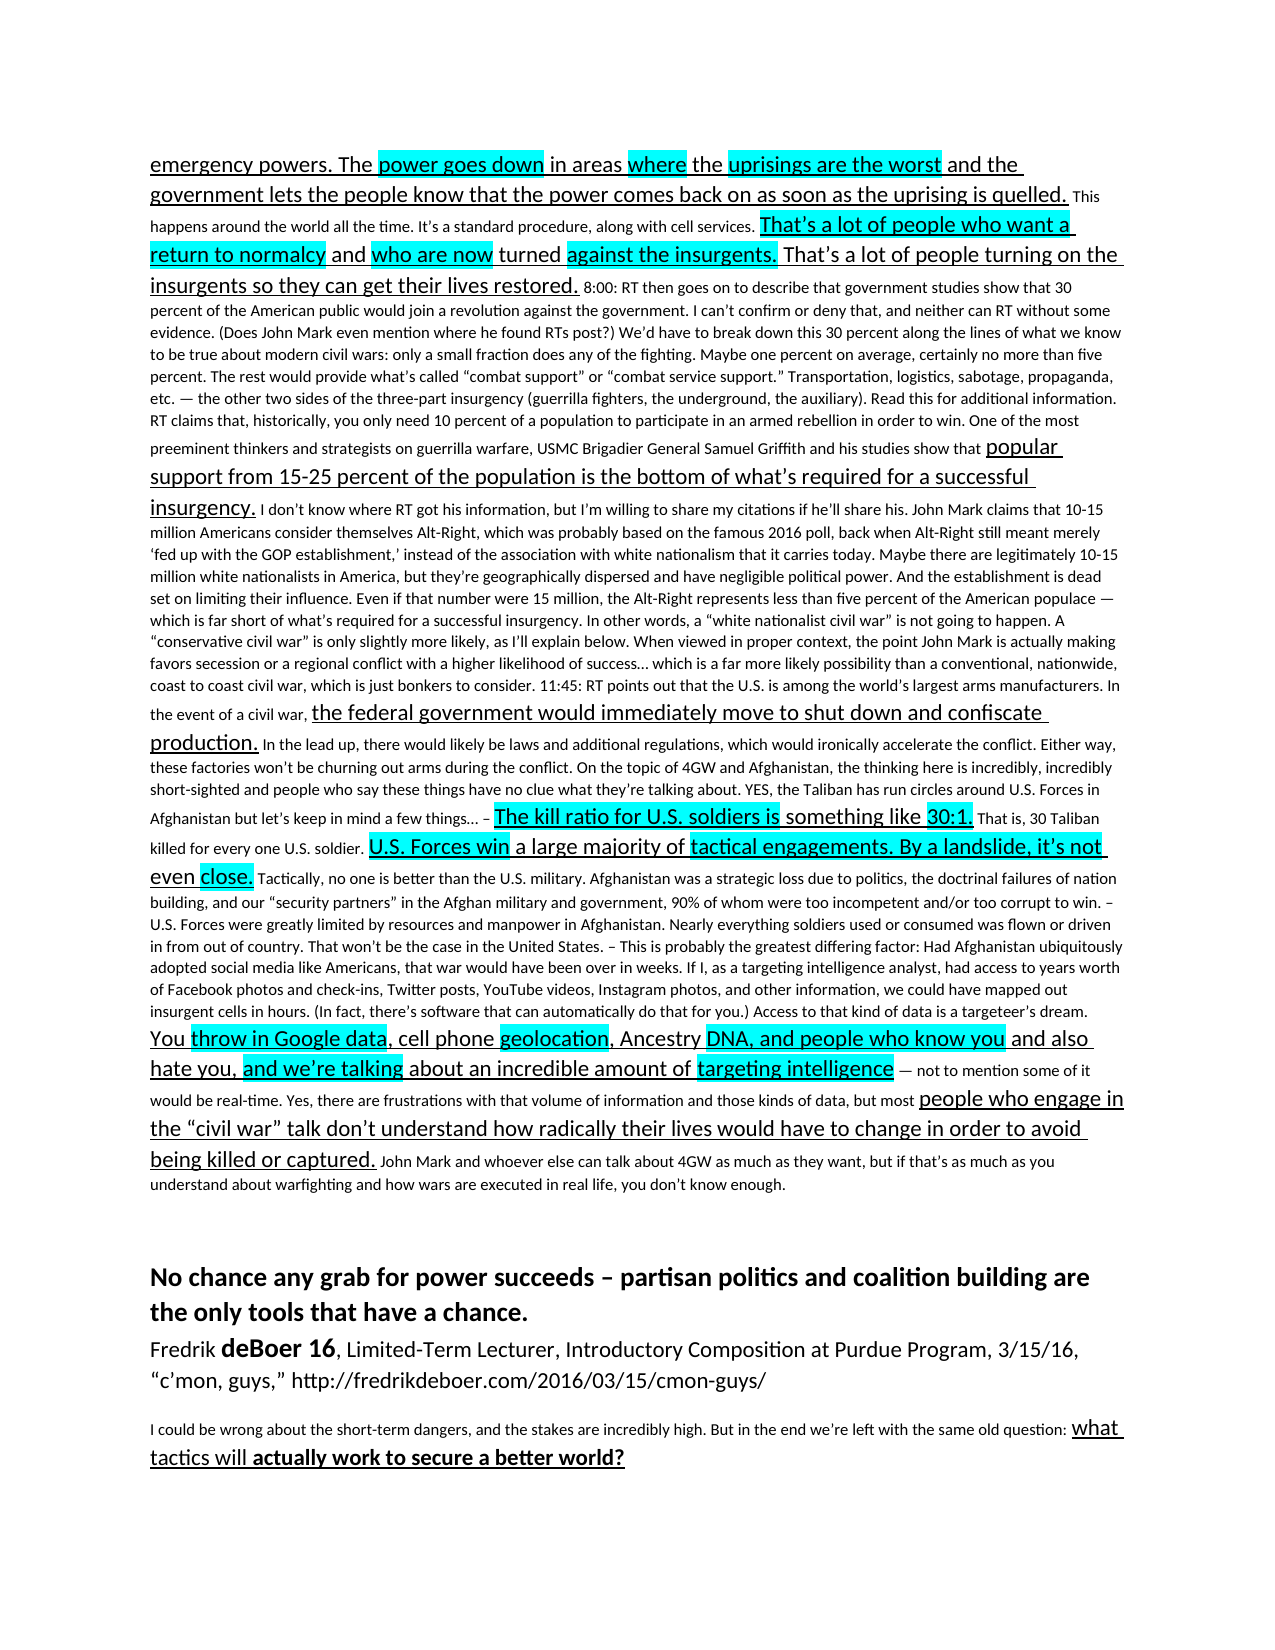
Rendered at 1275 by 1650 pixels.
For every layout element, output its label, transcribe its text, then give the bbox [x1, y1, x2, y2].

text I could be wrong about the short-term dangers, and the stakes are incredibly high. But in the end we’re left with the same old question: what tactics will actually work to secure a better world? [150, 1413, 1125, 1471]
text Fredrik deBoer 16, Limited-Term Lecturer, Introductory Composition at Purdue Program, 3/15/16, “c’mon, guys,” http://fredrikdeboer.com/2016/03/15/cmon-guys/ [150, 1331, 1125, 1394]
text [150, 150, 1125, 1195]
subtitle No chance any grab for power succeeds – partisan politics and coalition building are the only tools that have a chance. [150, 1260, 1125, 1328]
